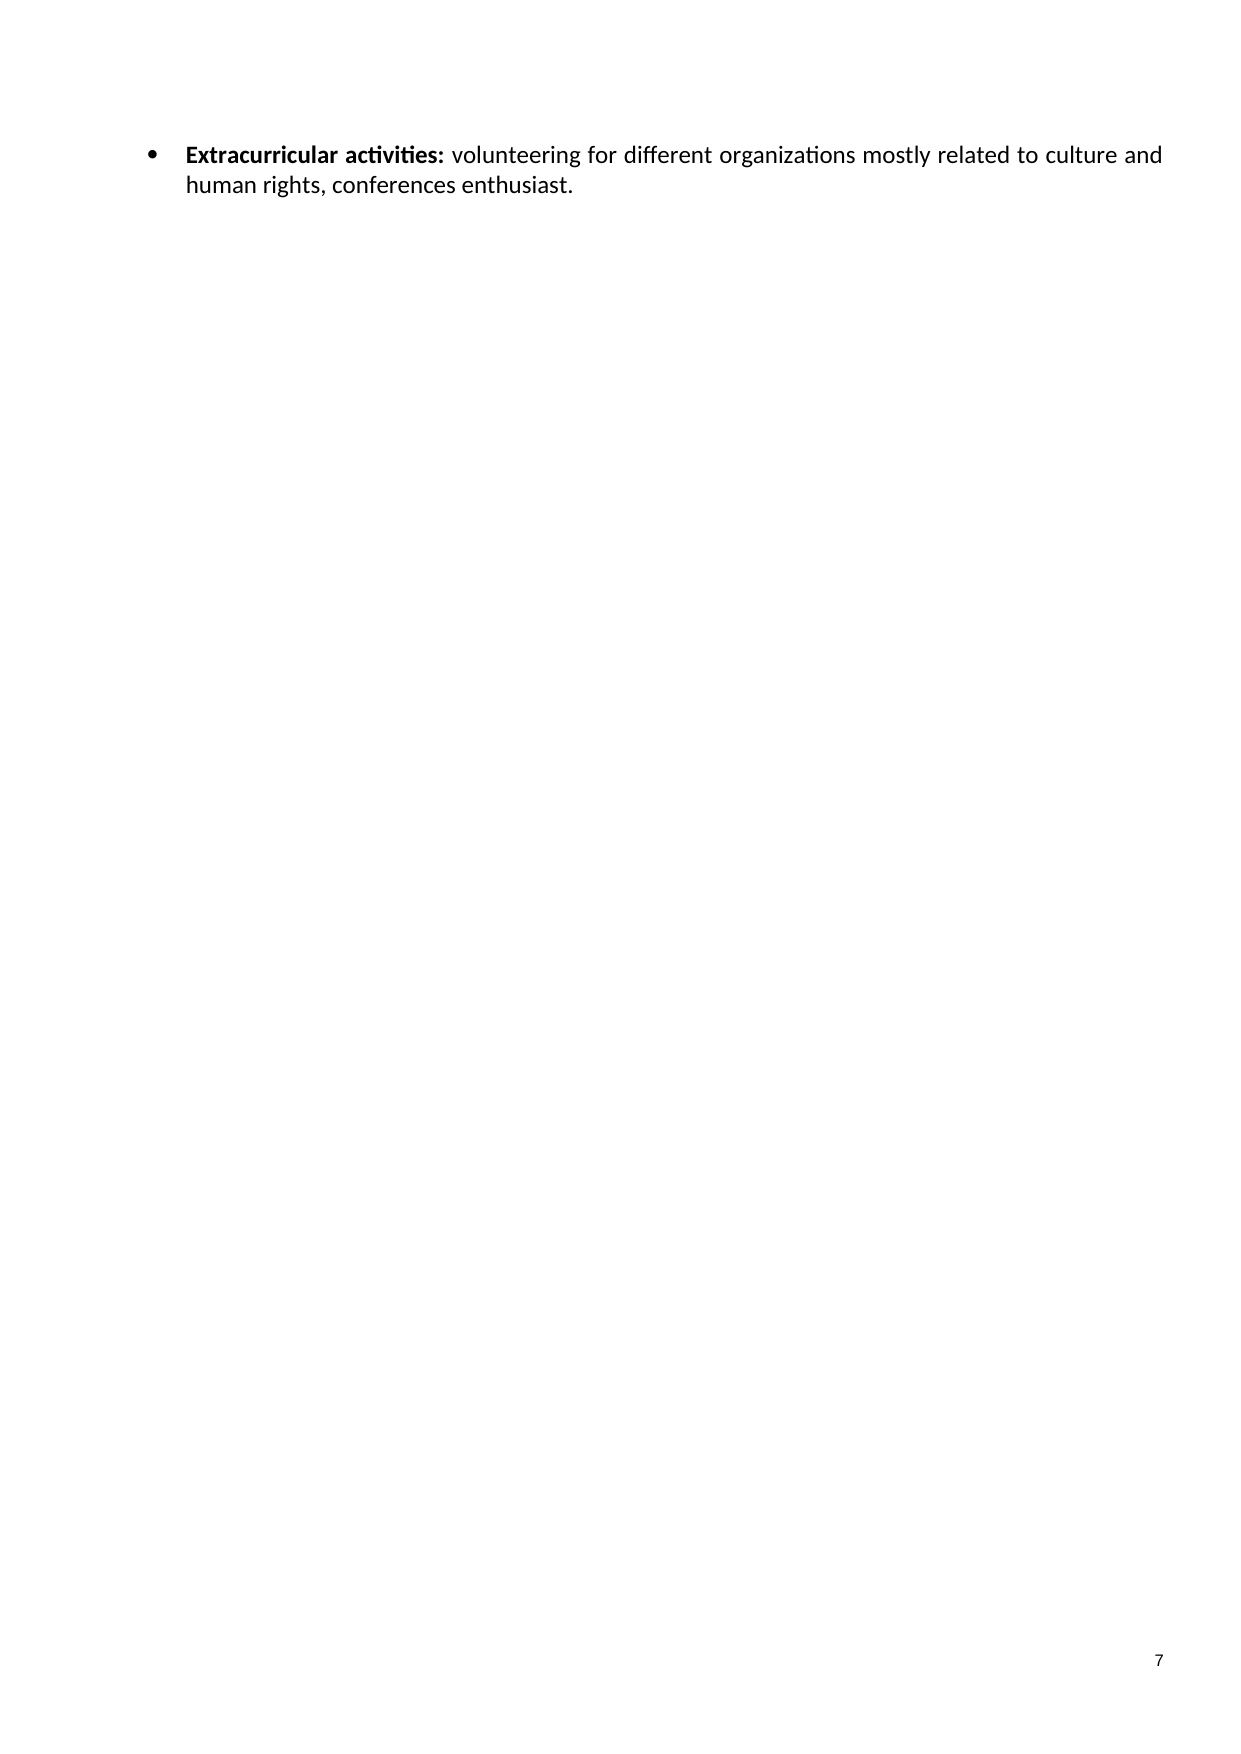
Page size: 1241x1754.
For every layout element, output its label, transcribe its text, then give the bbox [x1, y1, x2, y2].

list Extracurricular activities: volunteering for different organizations mostly related to culture and human rights, conferences enthusiast. [148, 139, 1163, 200]
